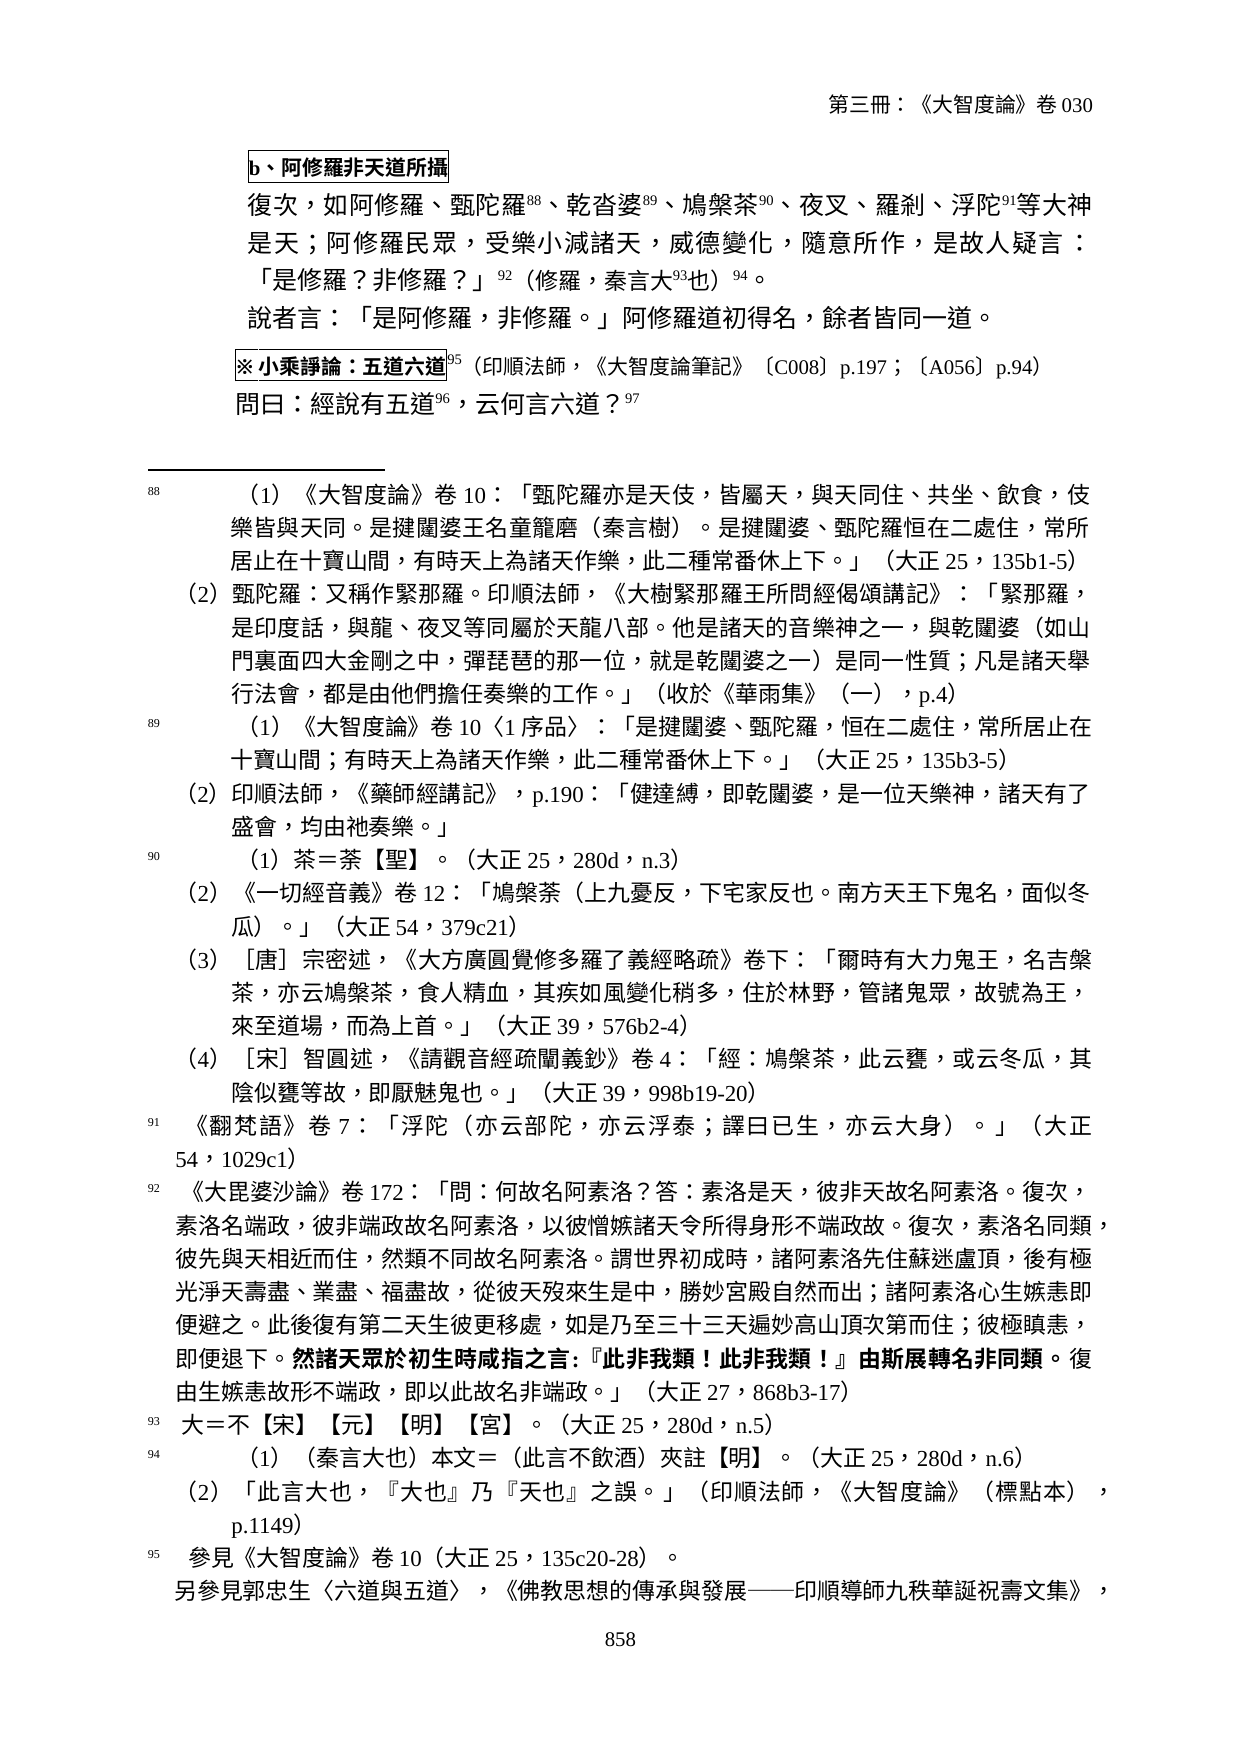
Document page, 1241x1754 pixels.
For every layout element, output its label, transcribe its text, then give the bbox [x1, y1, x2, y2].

text b、阿修羅非天道所攝 [248, 148, 1092, 185]
text 說者言：「是阿修羅，非修羅。」阿修羅道初得名，餘者皆同一道。 [248, 298, 1092, 335]
text 復次，如阿修羅、甄陀羅、乾沓婆、鳩槃茶、夜叉、羅剎、浮陀等大神是天；阿修羅民眾，受樂小減諸天，威德變化，隨意所作，是故人疑言：「是修羅？非修羅？」（修羅，秦言大也）。 [248, 185, 1092, 298]
text 問曰：經說有五道，云何言六道？ [235, 384, 1092, 421]
text ※ 小乘諍論：五道六道（印順法師，《大智度論筆記》〔C008〕p.197；〔A056〕p.94） [235, 346, 1092, 384]
